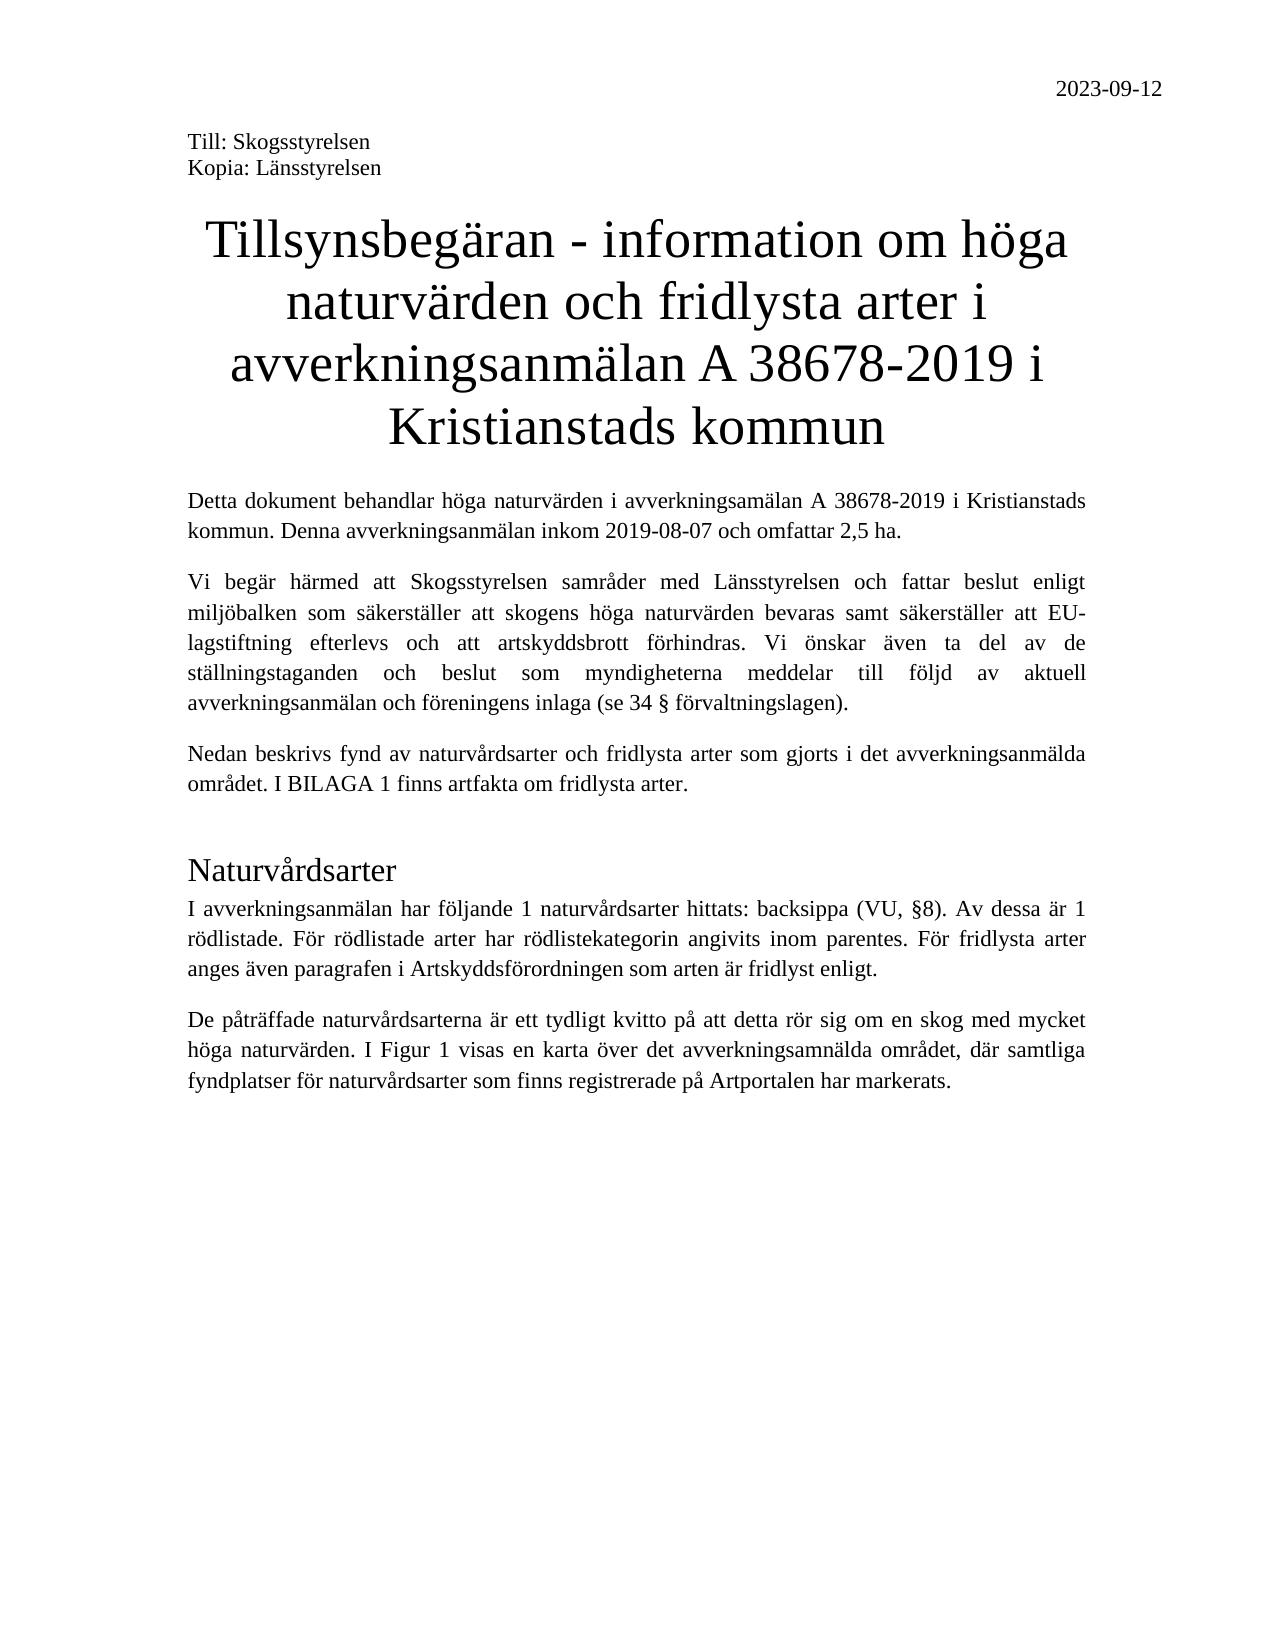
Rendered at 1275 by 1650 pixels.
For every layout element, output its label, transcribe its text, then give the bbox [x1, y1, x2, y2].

text De påträffade naturvårdsarterna är ett tydligt kvitto på att detta rör sig om en skog med mycket höga naturvärden. I Figur 1 visas en karta över det avverkningsamnälda området, där samtliga fyndplatser för naturvårdsarter som finns registrerade på Artportalen har markerats. [187, 1006, 1087, 1093]
text Vi begär härmed att Skogsstyrelsen samråder med Länsstyrelsen och fattar beslut enligt miljöbalken som säkerställer att skogens höga naturvärden bevaras samt säkerställer att EU-lagstiftning efterlevs och att artskyddsbrott förhindras. Vi önskar även ta del av de ställningstaganden och beslut som myndigheterna meddelar till följd av aktuell avverkningsanmälan och föreningens inlaga (se 34 § förvaltningslagen). [187, 568, 1087, 716]
text Nedan beskrivs fynd av naturvårdsarter och fridlysta arter som gjorts i det avverkningsanmälda området. I BILAGA 1 finns artfakta om fridlysta arter. [187, 740, 1087, 797]
subtitle Naturvårdsarter [187, 851, 1087, 889]
text I avverkningsanmälan har följande 1 naturvårdsarter hittats: backsippa (VU, §8). Av dessa är 1 rödlistade. För rödlistade arter har rödlistekategorin angivits inom parentes. För fridlysta arter anges även paragrafen i Artskyddsförordningen som arten är fridlyst enligt. [187, 895, 1087, 982]
title Tillsynsbegäran - information om höga naturvärden och fridlysta arter i avverkningsanmälan A 38678-2019 i Kristianstads kommun [187, 207, 1087, 456]
text Detta dokument behandlar höga naturvärden i avverkningsamälan A 38678-2019 i Kristianstads kommun. Denna avverkningsanmälan inkom 2019-08-07 och omfattar 2,5 ha. [187, 487, 1087, 544]
